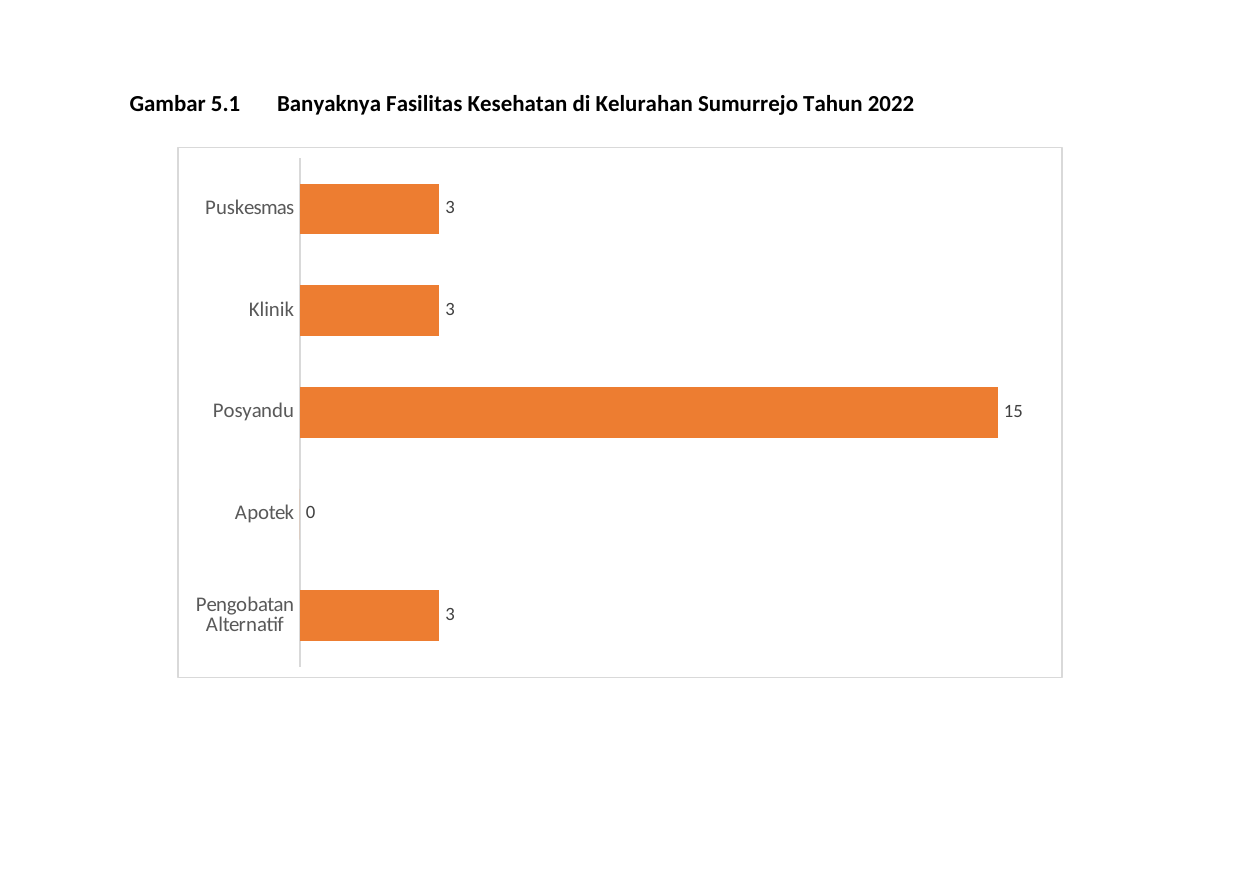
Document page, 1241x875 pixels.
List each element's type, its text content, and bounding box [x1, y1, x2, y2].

table_header Banyaknya Fasilitas Kesehatan di Kelurahan Sumurrejo Tahun 2022 [266, 89, 945, 117]
table_header Gambar 5.1 [118, 89, 266, 117]
